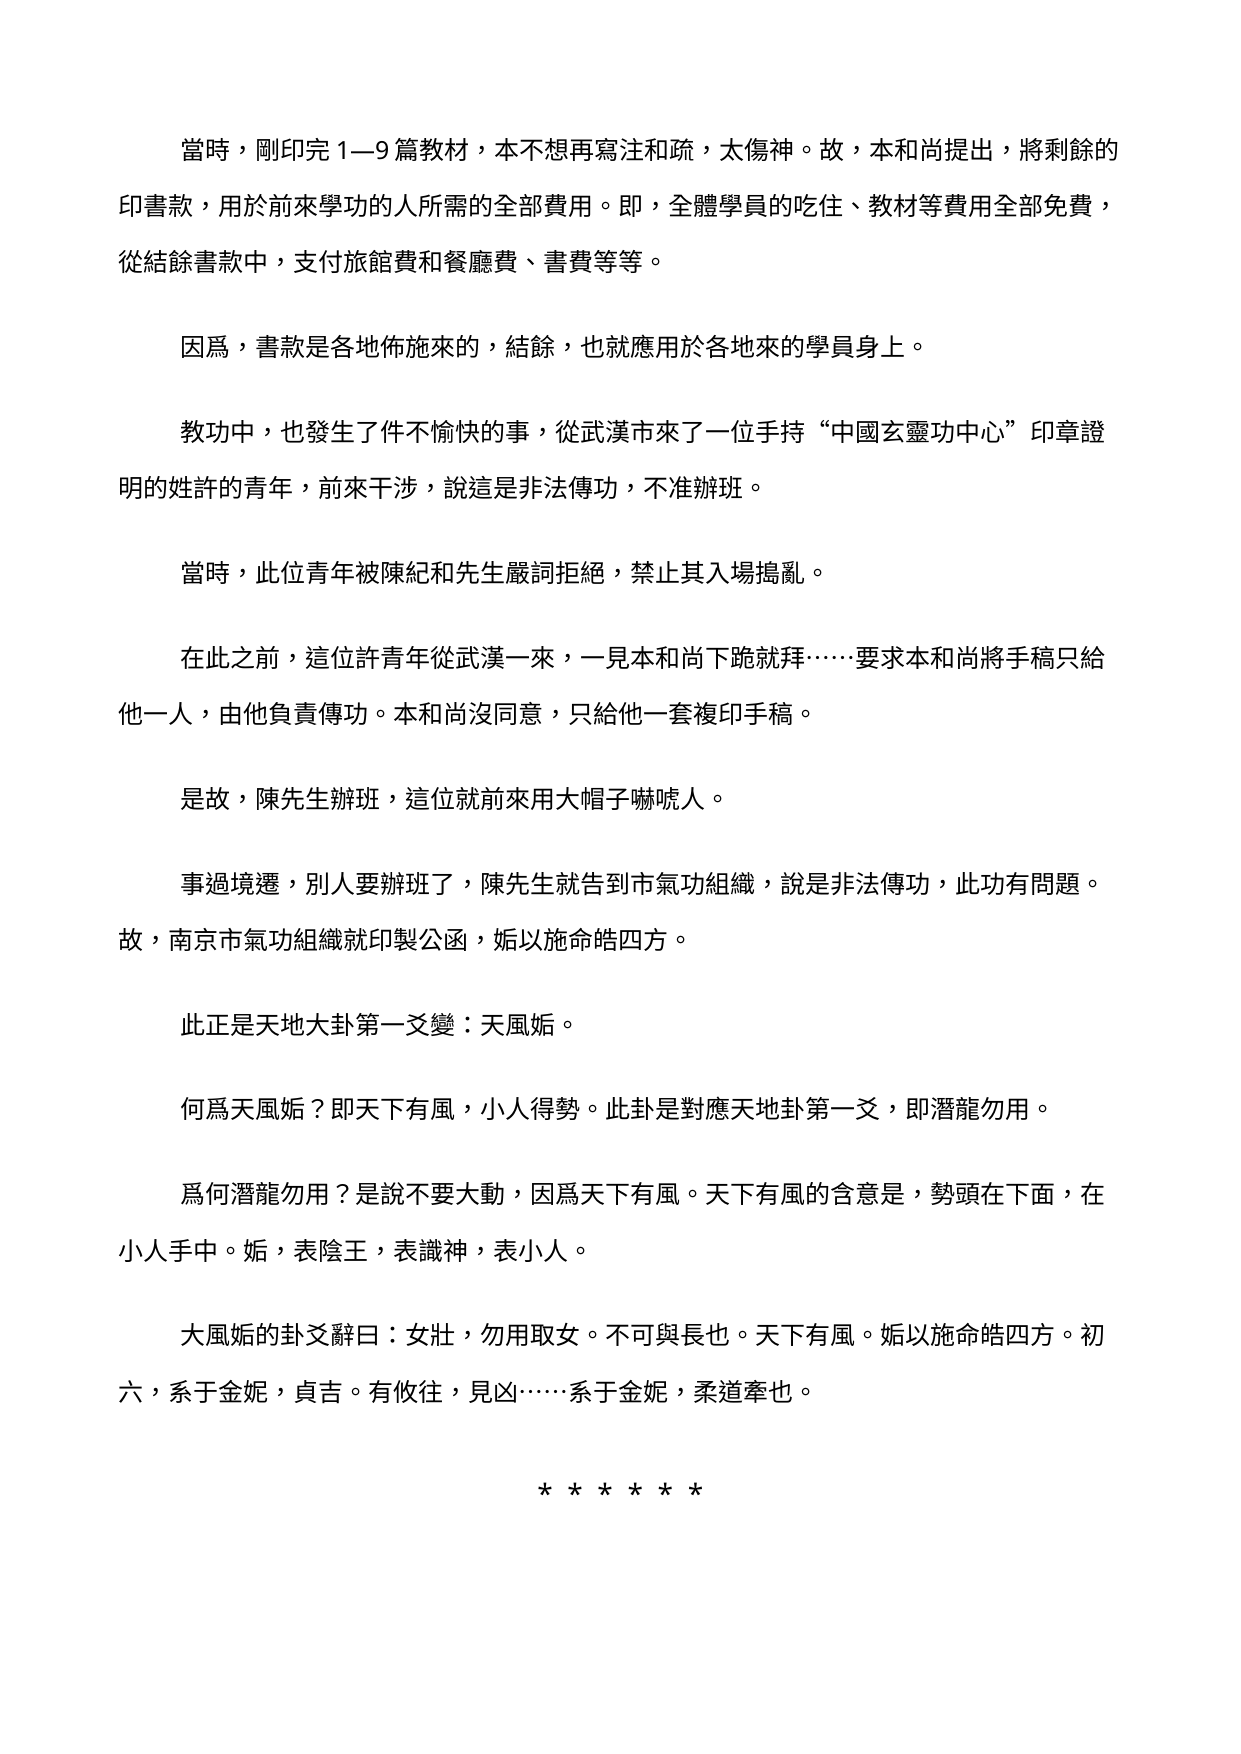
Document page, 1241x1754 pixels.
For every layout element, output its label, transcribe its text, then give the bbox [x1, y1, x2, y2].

text 事過境遷，別人要辦班了，陳先生就告到市氣功組織，說是非法傳功，此功有問題。故，南京市氣功組織就印製公函，姤以施命皓四方。 [118, 863, 1122, 957]
text 是故，陳先生辦班，這位就前來用大帽子嚇唬人。 [118, 779, 1122, 816]
text 當時，剛印完1—9篇教材，本不想再寫注和疏，太傷神。故，本和尚提出，將剩餘的印書款，用於前來學功的人所需的全部費用。即，全體學員的吃住、教材等費用全部免費，從結餘書款中，支付旅館費和餐廳費、書費等等。 [118, 130, 1122, 280]
text 爲何潛龍勿用？是說不要大動，因爲天下有風。天下有風的含意是，勢頭在下面，在小人手中。姤，表陰王，表識神，表小人。 [118, 1174, 1122, 1268]
text * * * * * * [118, 1456, 1122, 1531]
text 因爲，書款是各地佈施來的，結餘，也就應用於各地來的學員身上。 [118, 327, 1122, 364]
text 當時，此位青年被陳紀和先生嚴詞拒絕，禁止其入場搗亂。 [118, 553, 1122, 590]
text 此正是天地大卦第一爻變：天風姤。 [118, 1004, 1122, 1042]
text 何爲天風姤？即天下有風，小人得勢。此卦是對應天地卦第一爻，即潛龍勿用。 [118, 1089, 1122, 1127]
text 大風姤的卦爻辭曰：女壯，勿用取女。不可與長也。天下有風。姤以施命皓四方。初六，系于金妮，貞吉。有攸往，見凶……系于金妮，柔道牽也。 [118, 1315, 1122, 1409]
text 在此之前，這位許青年從武漢一來，一見本和尚下跪就拜……要求本和尚將手稿只給他一人，由他負責傳功。本和尚沒同意，只給他一套複印手稿。 [118, 638, 1122, 731]
text 教功中，也發生了件不愉快的事，從武漢市來了一位手持“中國玄靈功中心”印章證明的姓許的青年，前來干涉，說這是非法傳功，不准辦班。 [118, 412, 1122, 506]
